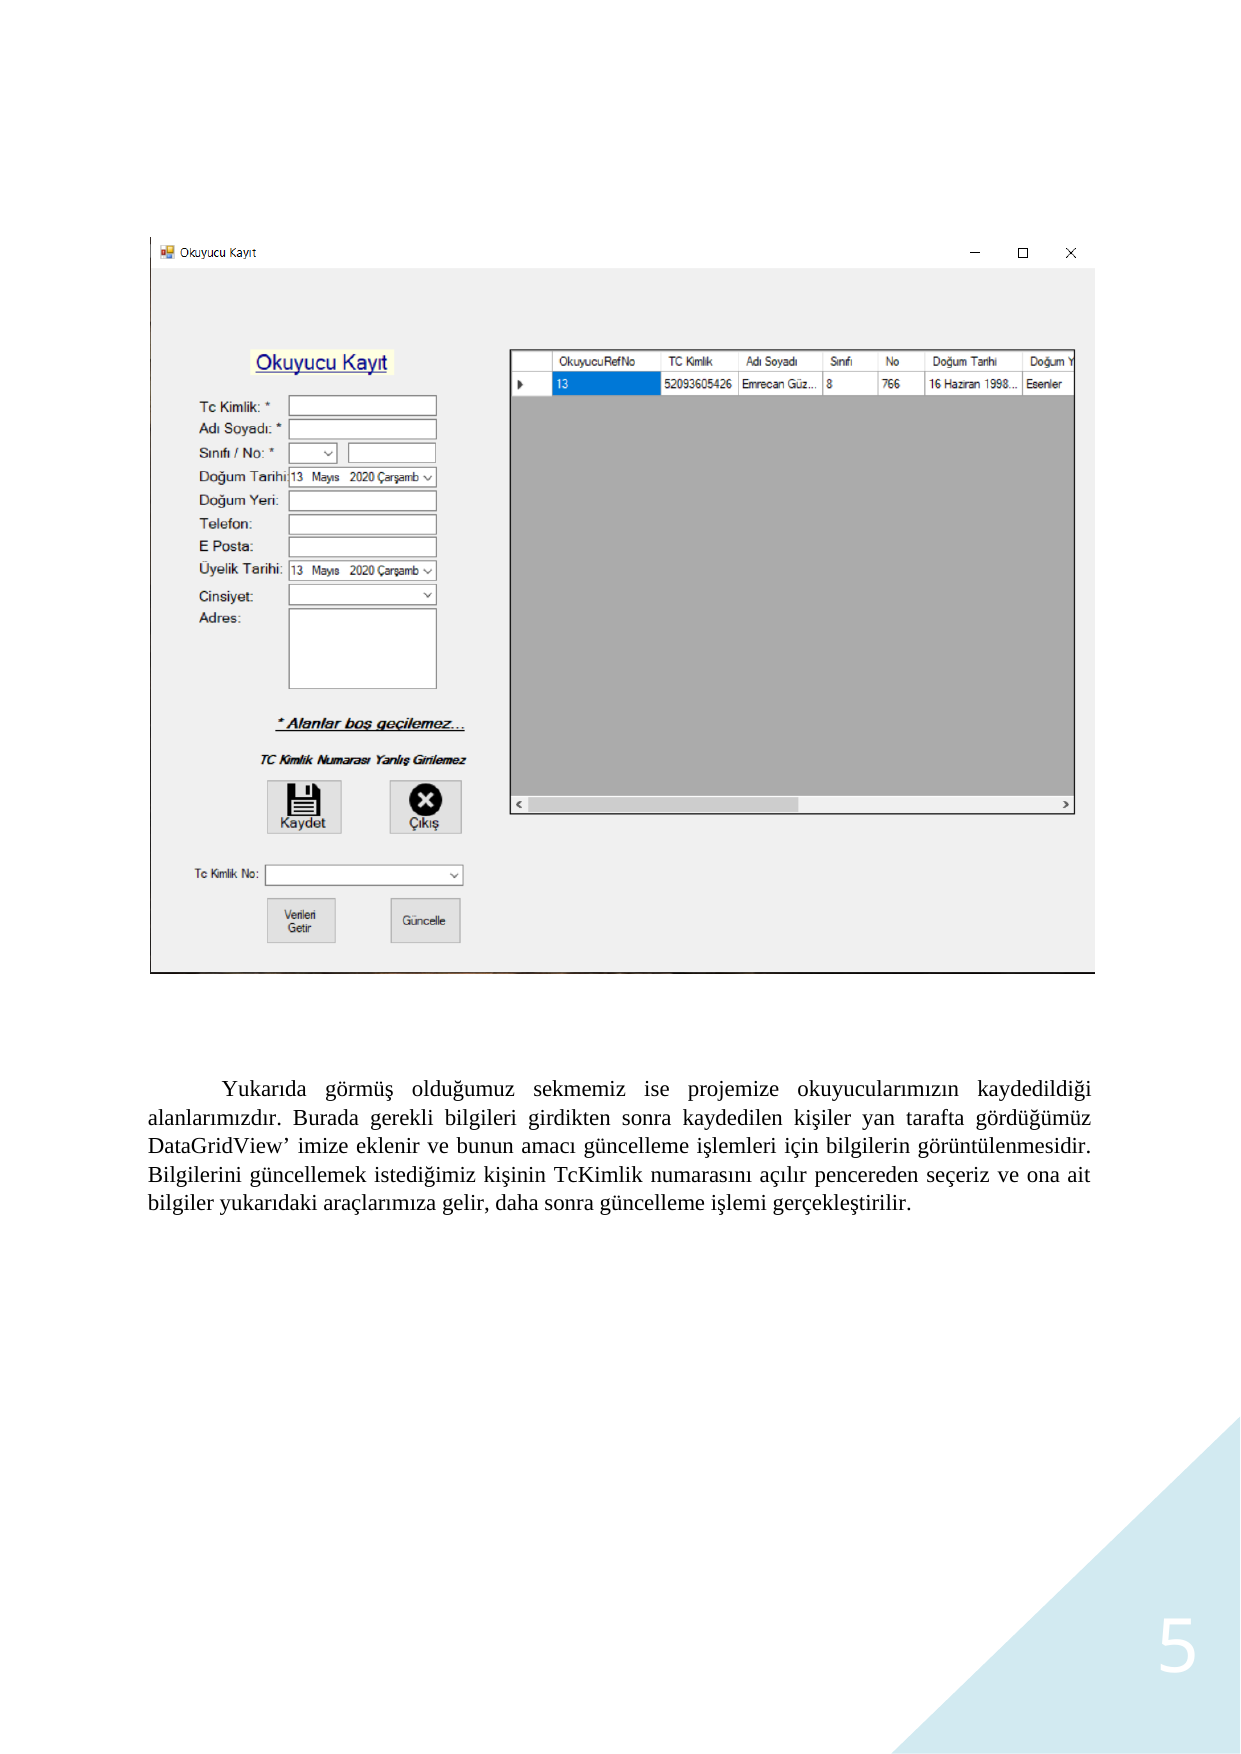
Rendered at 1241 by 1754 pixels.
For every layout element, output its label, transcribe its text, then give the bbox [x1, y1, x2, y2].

text Yukarıda görmüş olduğumuz sekmemiz ise projemize okuyucularımızın kaydedildiği alanlarımızdır. Burada gerekli bilgileri girdikten sonra kaydedilen kişiler yan tarafta gördüğümüz DataGridView’ imize eklenir ve bunun amacı güncelleme işlemleri için bilgilerin görüntülenmesidir. Bilgilerini güncellemek istediğimiz kişinin TcKimlik numarasını açılır pencereden seçeriz ve ona ait bilgiler yukarıdaki araçlarımıza gelir, daha sonra güncelleme işlemi gerçekleştirilir. [148, 1076, 1093, 1216]
picture [150, 237, 1095, 974]
